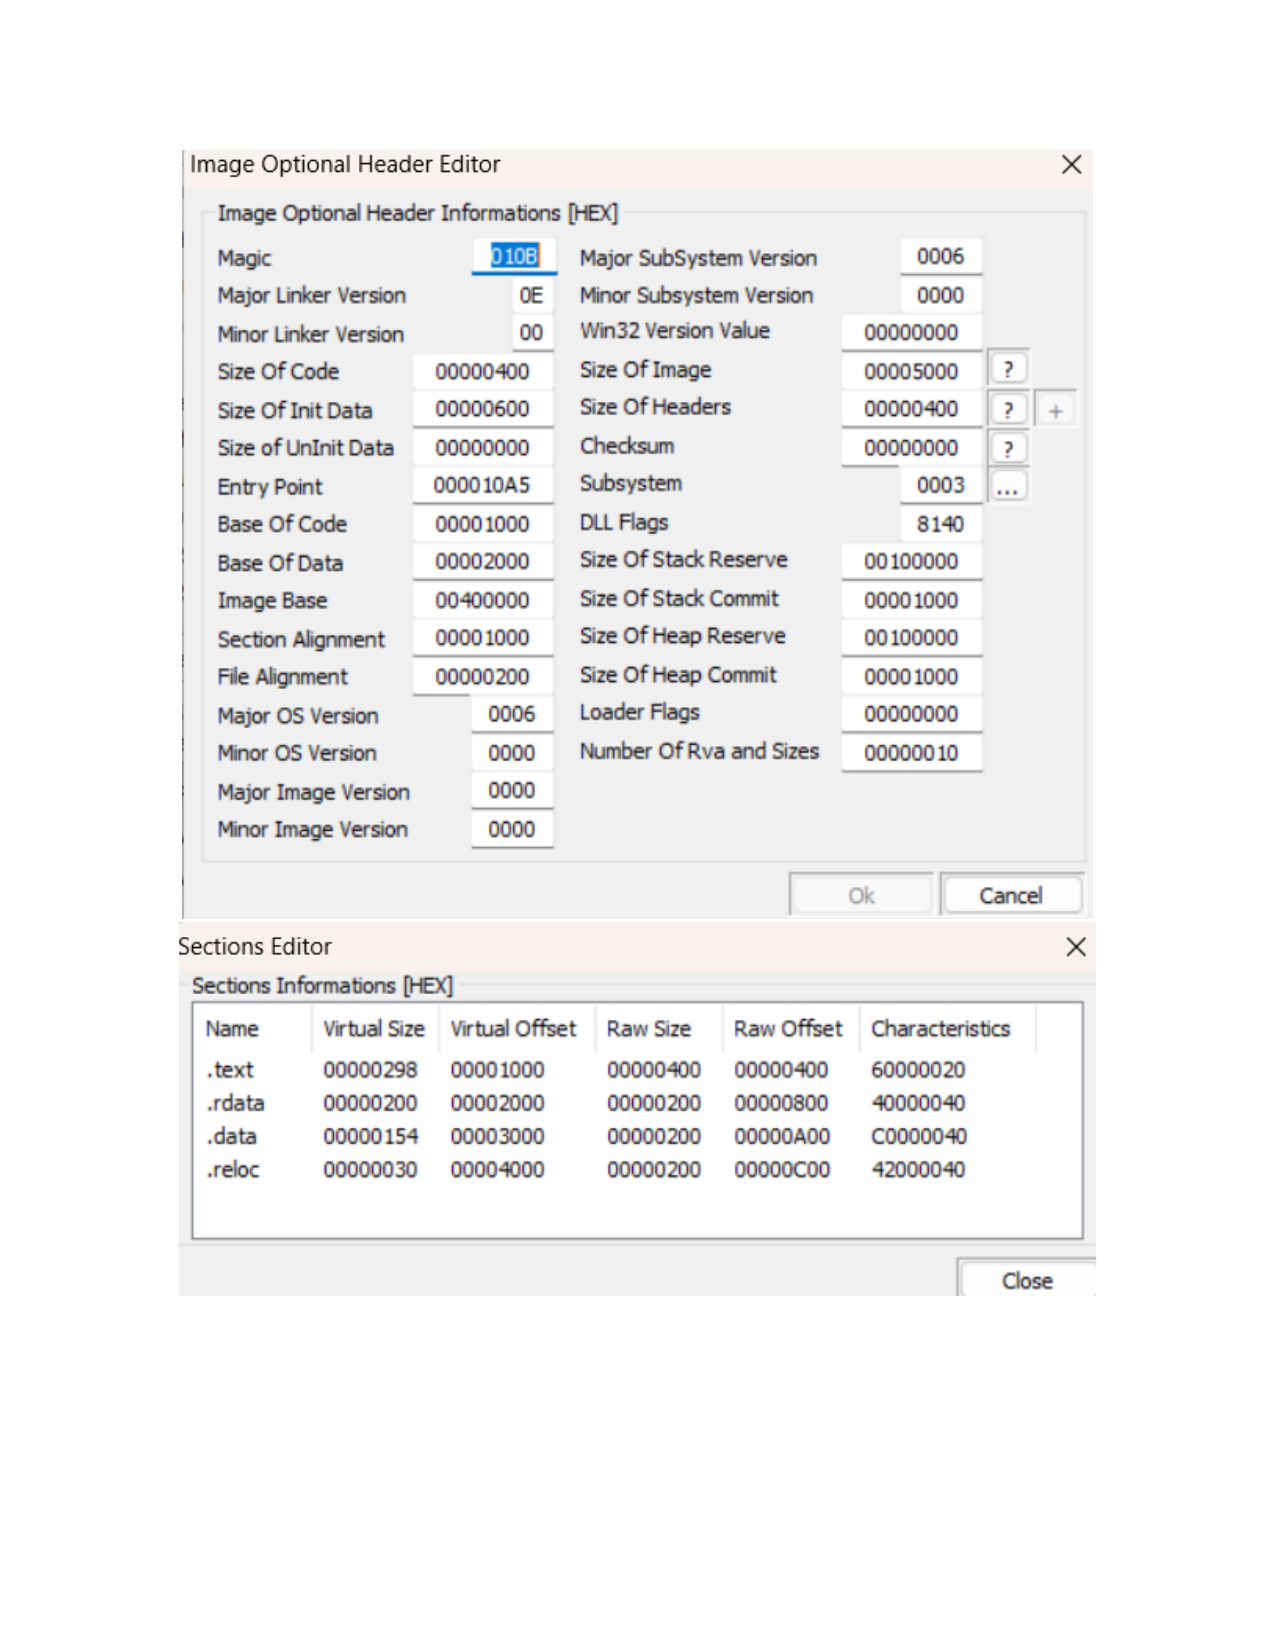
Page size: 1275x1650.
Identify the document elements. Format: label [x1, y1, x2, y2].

picture [182, 150, 1093, 919]
picture [178, 922, 1097, 1296]
